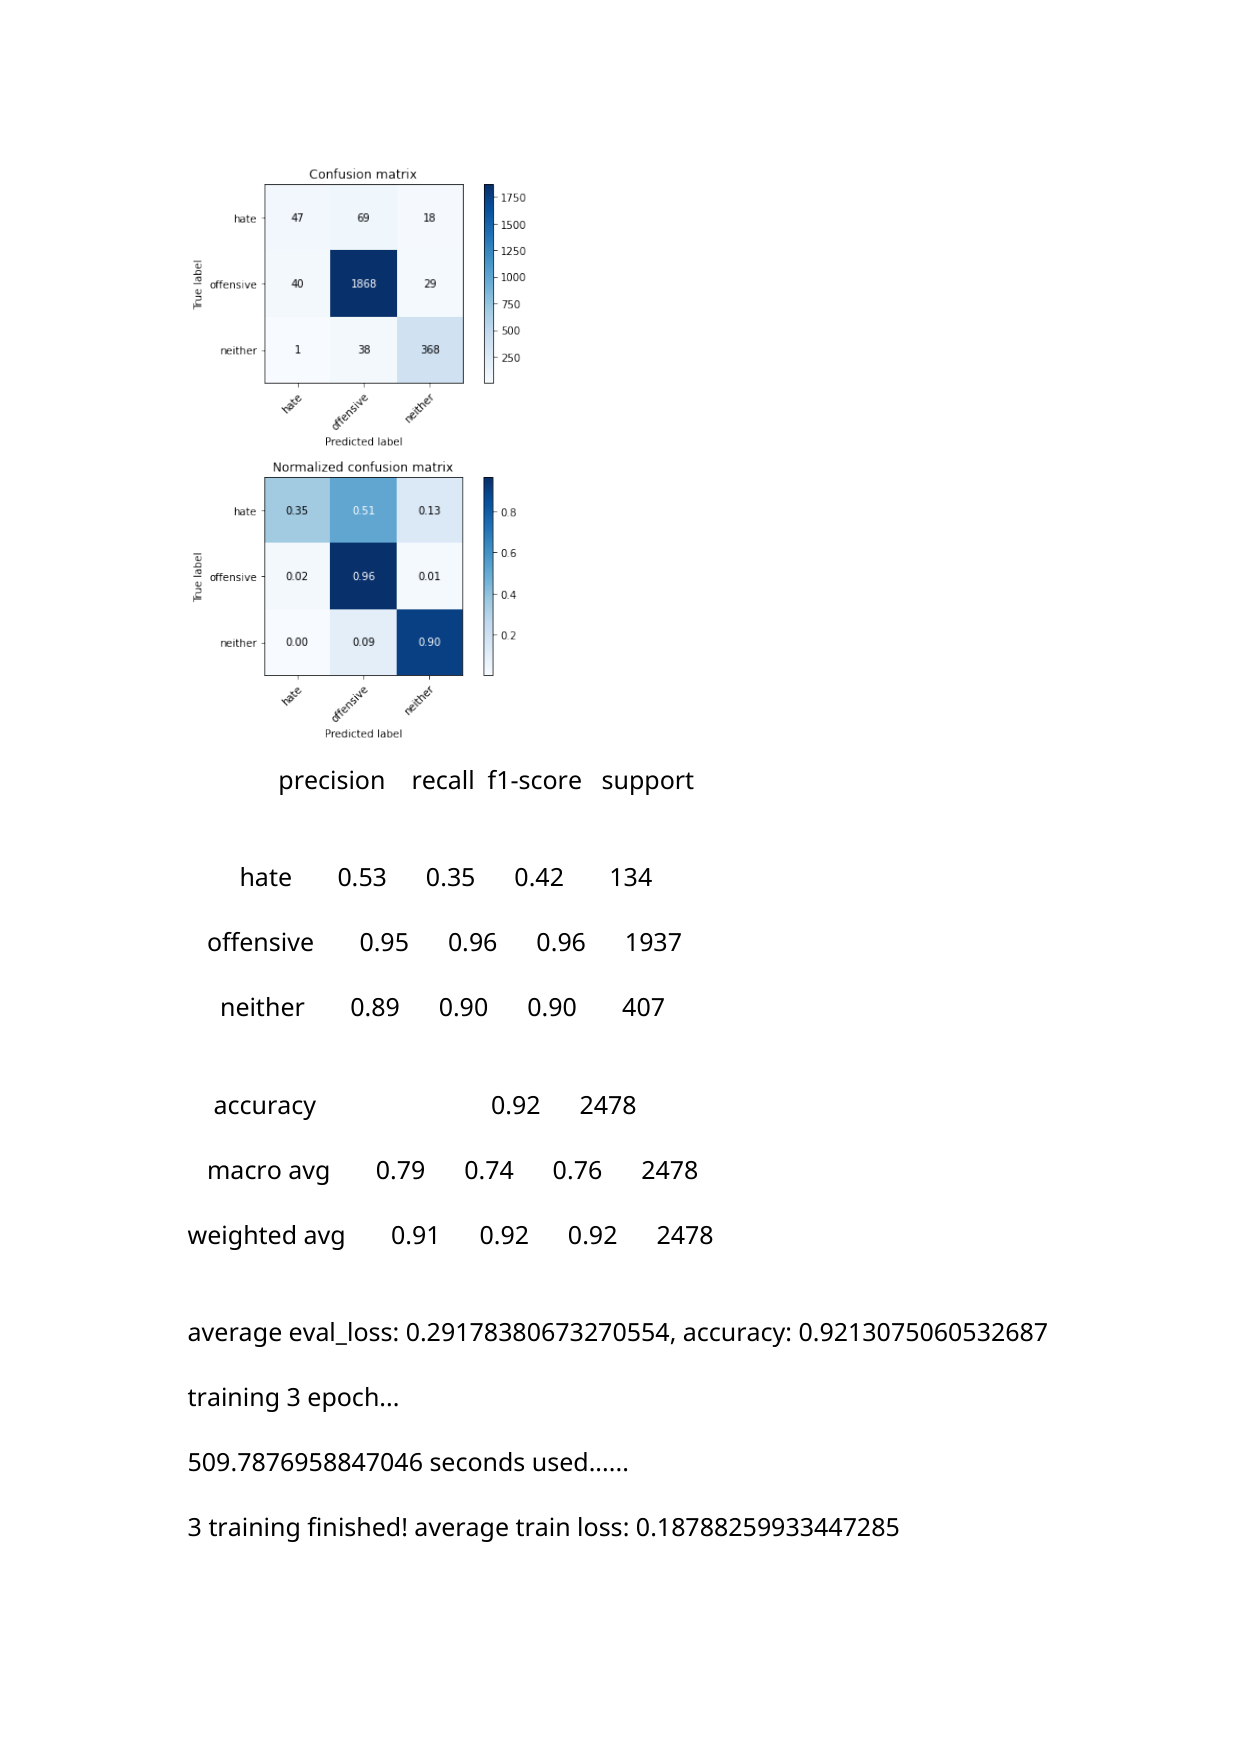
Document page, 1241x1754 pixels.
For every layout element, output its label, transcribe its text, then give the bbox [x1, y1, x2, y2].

picture [187, 162, 534, 746]
text offensive 0.95 0.96 0.96 1937 [187, 909, 1053, 974]
text hate 0.53 0.35 0.42 134 [187, 844, 1053, 909]
text weighted avg 0.91 0.92 0.92 2478 [187, 1202, 1053, 1267]
text precision recall f1-score support [187, 747, 1053, 812]
text neither 0.89 0.90 0.90 407 [187, 974, 1053, 1039]
text average eval_loss: 0.29178380673270554, accuracy: 0.9213075060532687 [187, 1299, 1053, 1364]
text 509.7876958847046 seconds used...... [187, 1429, 1053, 1494]
text macro avg 0.79 0.74 0.76 2478 [187, 1137, 1053, 1202]
text accuracy 0.92 2478 [187, 1072, 1053, 1137]
text training 3 epoch... [187, 1364, 1053, 1429]
text 3 training finished! average train loss: 0.18788259933447285 [187, 1494, 1053, 1559]
